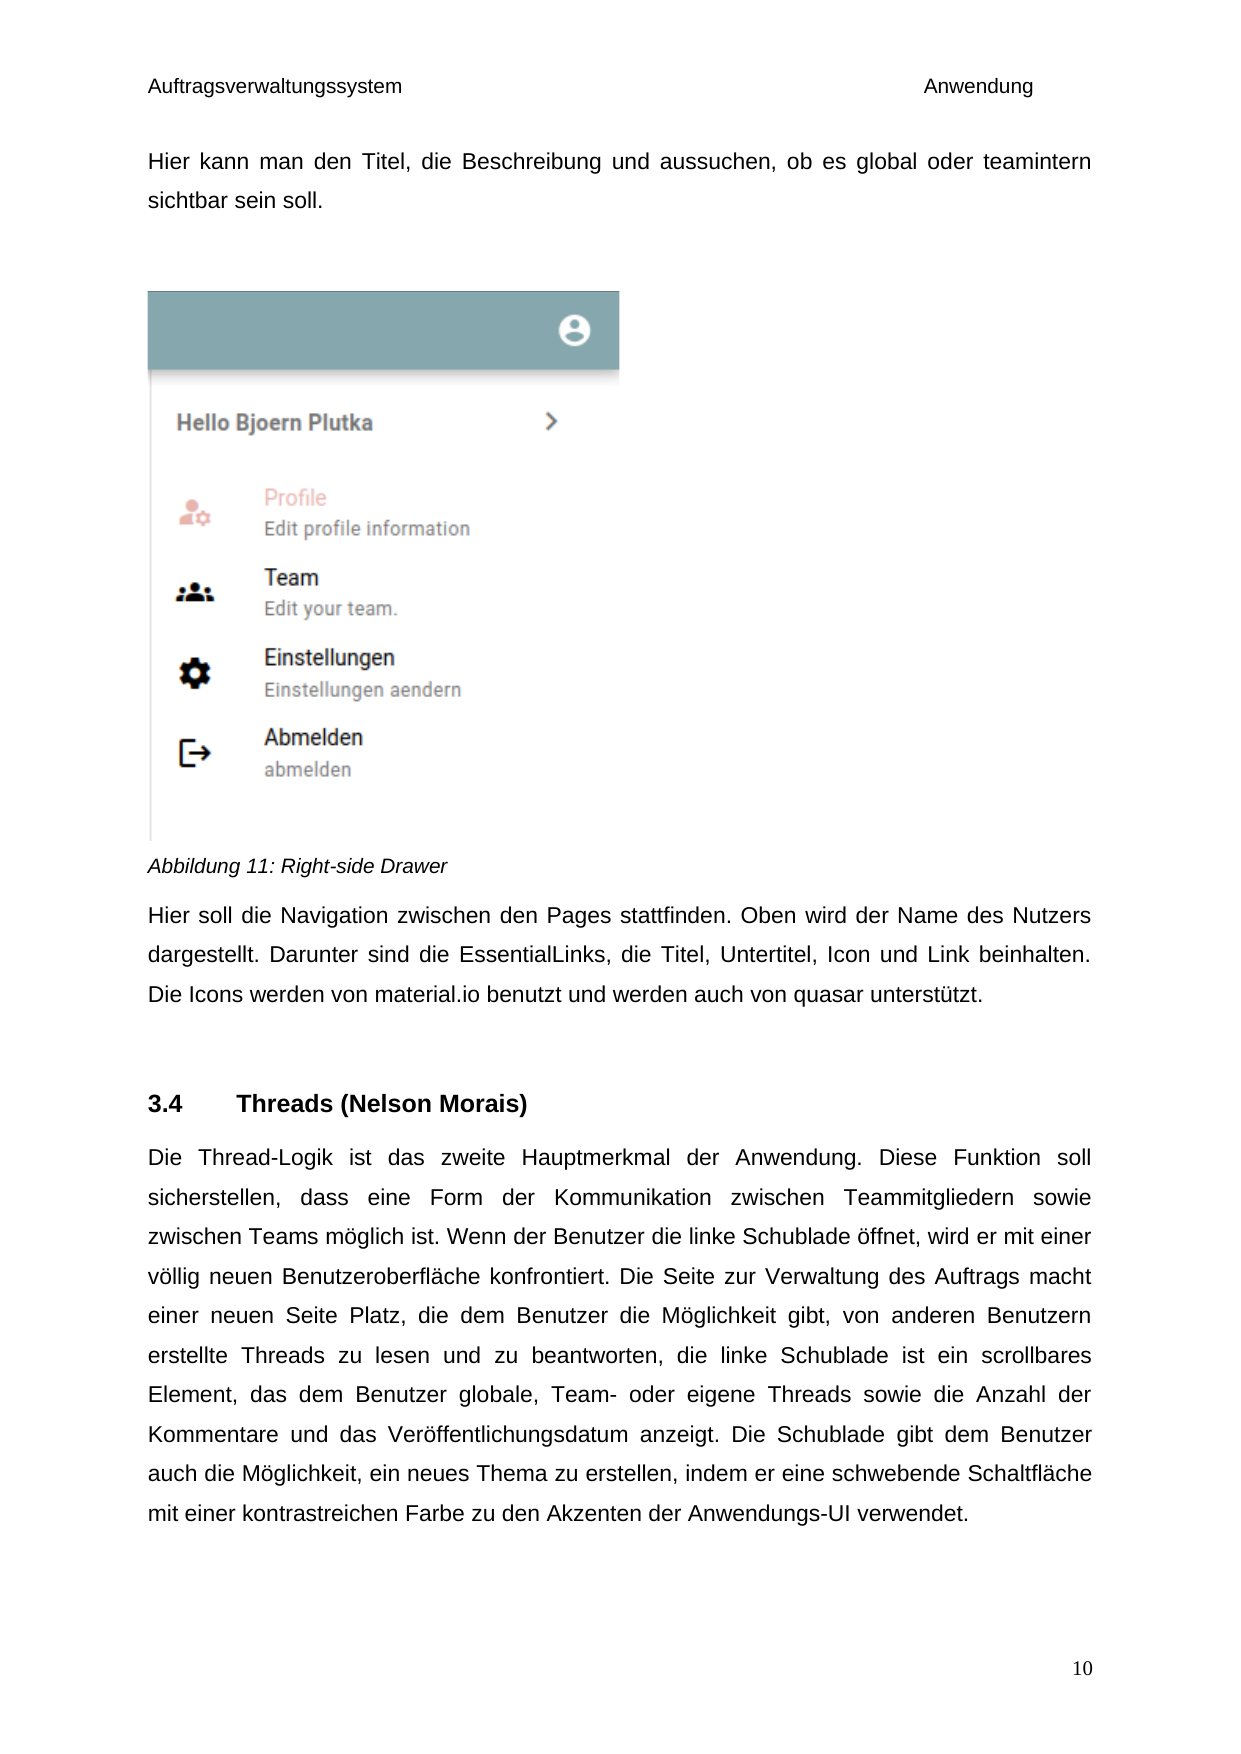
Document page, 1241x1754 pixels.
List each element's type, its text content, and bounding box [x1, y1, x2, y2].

text Abbildung 11: Right-side Drawer [148, 853, 1093, 877]
text Die Thread-Logik ist das zweite Hauptmerkmal der Anwendung. Diese Funktion soll sicherstellen, dass eine Form der Kommunikation zwischen Teammitgliedern sowie zwischen Teams möglich ist. Wenn der Benutzer die linke Schublade öffnet, wird er mit einer völlig neuen Benutzeroberfläche konfrontiert. Die Seite zur Verwaltung des Auftrags macht einer neuen Seite Platz, die dem Benutzer die Möglichkeit gibt, von anderen Benutzern erstellte Threads zu lesen und zu beantworten, die linke Schublade ist ein scrollbares Element, das dem Benutzer globale, Team- oder eigene Threads sowie die Anzahl der Kommentare und das Veröffentlichungsdatum anzeigt. Die Schublade gibt dem Benutzer auch die Möglichkeit, ein neues Thema zu erstellen, indem er eine schwebende Schaltfläche mit einer kontrastreichen Farbe zu den Akzenten der Anwendungs-UI verwendet. [148, 1144, 1093, 1526]
picture [147, 291, 620, 841]
subtitle Threads (Nelson Morais) [148, 1088, 1093, 1117]
text Hier kann man den Titel, die Beschreibung und aussuchen, ob es global oder teamintern sichtbar sein soll. [148, 148, 1093, 213]
text Hier soll die Navigation zwischen den Pages stattfinden. Oben wird der Name des Nutzers dargestellt. Darunter sind die EssentialLinks, die Titel, Untertitel, Icon und Link beinhalten. Die Icons werden von material.io benutzt und werden auch von quasar unterstützt. [148, 902, 1093, 1007]
